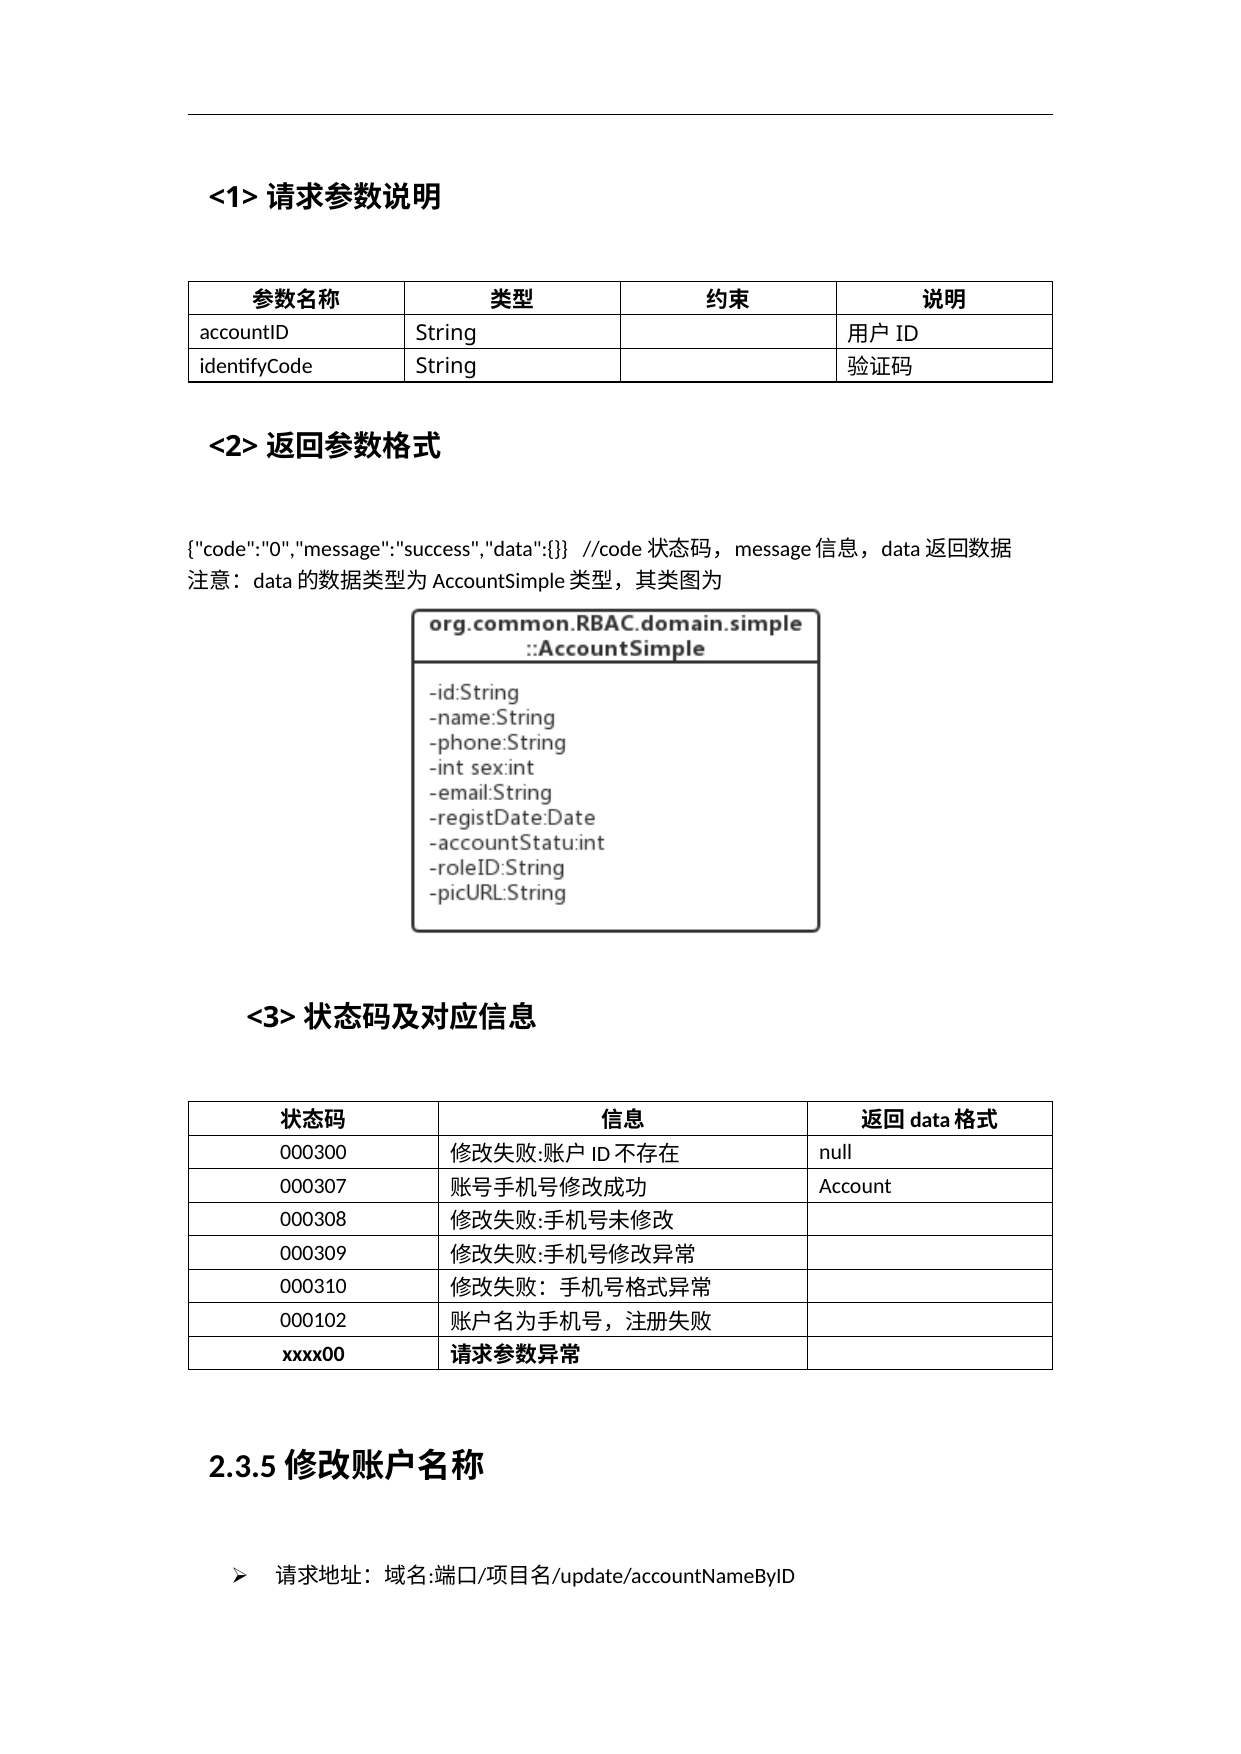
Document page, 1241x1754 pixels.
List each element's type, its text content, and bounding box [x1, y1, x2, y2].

table_cell 用户ID [837, 315, 1052, 348]
text {"code":"0","message":"success","data":{}} //code状态码，message信息，data返回数据 [187, 531, 1053, 563]
subtitle <1> 请求参数说明 [187, 162, 1053, 227]
table_cell accountID [189, 315, 404, 348]
table_cell 账号手机号修改成功 [439, 1169, 807, 1202]
table_cell String [405, 349, 620, 381]
table_cell 000300 [189, 1136, 438, 1168]
table_cell identifyCode [189, 349, 404, 381]
table_cell 修改失败：手机号格式异常 [439, 1270, 807, 1302]
table_cell 000307 [189, 1169, 438, 1202]
subtitle <3> 状态码及对应信息 [187, 982, 1053, 1047]
table_cell [808, 1270, 1052, 1302]
table_cell 修改失败:手机号未修改 [439, 1203, 807, 1235]
table_cell [808, 1203, 1052, 1235]
table_cell 修改失败:手机号修改异常 [439, 1236, 807, 1269]
text 注意：data的数据类型为AccountSimple类型，其类图为 [187, 563, 1053, 596]
table_cell [808, 1236, 1052, 1269]
table_header 返回data格式 [808, 1102, 1052, 1134]
table_header 参数名称 [189, 282, 404, 314]
table_cell null [808, 1136, 1052, 1168]
subtitle <2> 返回参数格式 [187, 412, 1053, 477]
table_cell 000309 [189, 1236, 438, 1269]
table_cell [808, 1303, 1052, 1336]
table_header 状态码 [189, 1102, 438, 1134]
table_cell 修改失败:账户ID不存在 [439, 1136, 807, 1168]
subtitle 2.3.5 修改账户名称 [187, 1430, 1053, 1495]
table_header 约束 [621, 282, 836, 314]
table_cell 000102 [189, 1303, 438, 1336]
table_cell 000310 [189, 1270, 438, 1302]
table_cell 请求参数异常 [439, 1337, 807, 1369]
table_header 信息 [439, 1102, 807, 1134]
table_cell Account [808, 1169, 1052, 1202]
table_cell xxxx00 [189, 1337, 438, 1369]
table_cell 000308 [189, 1203, 438, 1235]
table_cell [808, 1337, 1052, 1369]
list 请求地址：域名:端口/项目名/update/accountNameByID [231, 1557, 1053, 1590]
table_cell 账户名为手机号，注册失败 [439, 1303, 807, 1336]
picture [399, 595, 841, 944]
table_header 说明 [837, 282, 1052, 314]
table_cell [621, 349, 836, 381]
table_cell [621, 315, 836, 348]
table_cell 验证码 [837, 349, 1052, 381]
table_cell String [405, 315, 620, 348]
table_header 类型 [405, 282, 620, 314]
